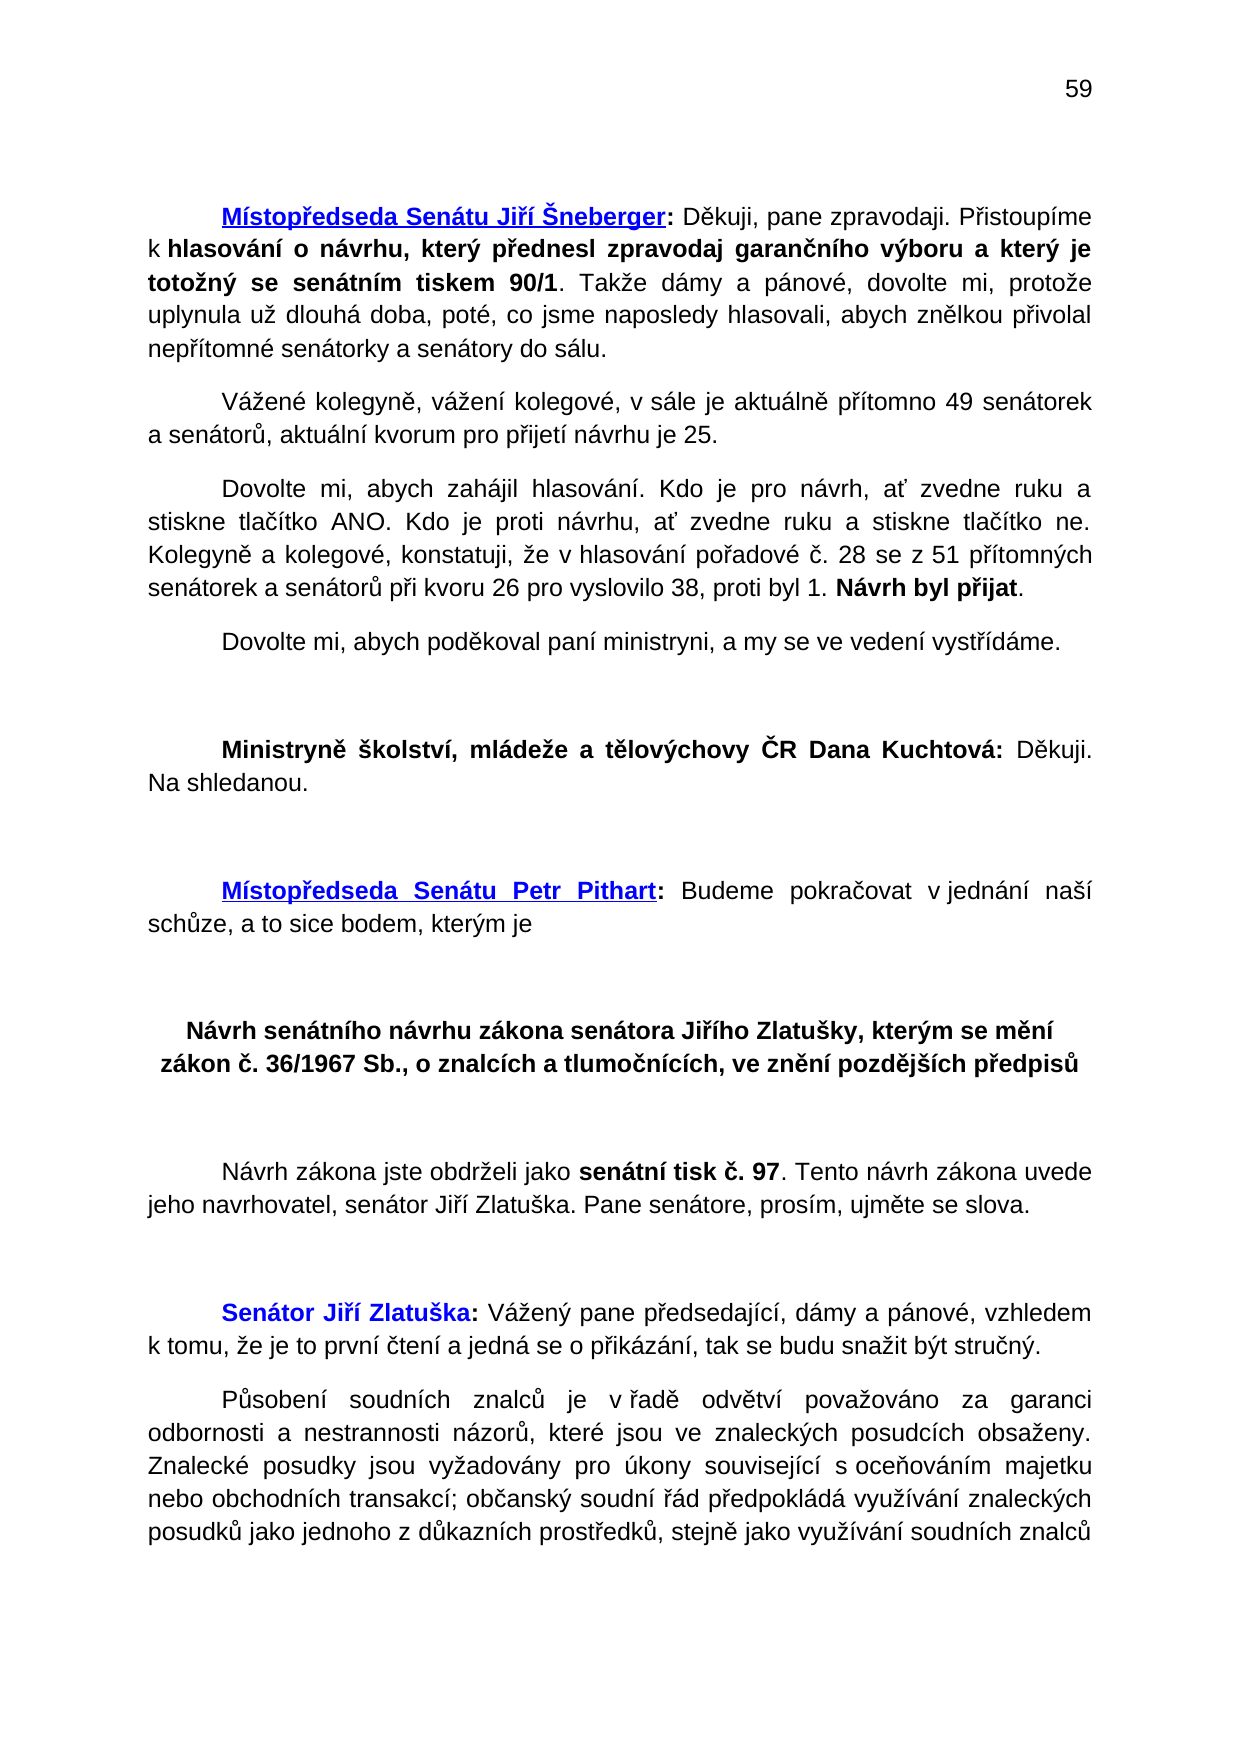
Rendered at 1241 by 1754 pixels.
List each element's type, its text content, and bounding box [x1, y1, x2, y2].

text Návrh zákona jste obdrželi jako senátní tisk č. 97. Tento návrh zákona uvede jeho navrhovatel, senátor Jiří Zlatuška. Pane senátore, prosím, ujměte se slova. [148, 1157, 1093, 1219]
text Senátor Jiří Zlatuška: Vážený pane předsedající, dámy a pánové, vzhledem k tomu, že je to první čtení a jedná se o přikázání, tak se budu snažit být stručný. [148, 1298, 1093, 1359]
text Místopředseda Senátu Petr Pithart: Budeme pokračovat v jednání naší schůze, a to sice bodem, kterým je [148, 876, 1093, 937]
text Ministryně školství, mládeže a tělovýchovy ČR Dana Kuchtová: Děkuji. Na shledanou. [148, 735, 1093, 797]
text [148, 1385, 1093, 1546]
text Vážené kolegyně, vážení kolegové, v sále je aktuálně přítomno 49 senátorek a senátorů, aktuální kvorum pro přijetí návrhu je 25. [148, 387, 1093, 449]
text Návrh senátního návrhu zákona senátora Jiřího Zlatušky, kterým se mění zákon č. 36/1967 Sb., o znalcích a tlumočnících, ve znění pozdějších předpisů [148, 1016, 1093, 1078]
text Místopředseda Senátu Jiří Šneberger: Děkuji, pane zpravodaji. Přistoupíme k hlasování o návrhu, který přednesl zpravodaj garančního výboru a který je totožný se senátním tiskem 90/1. Takže dámy a pánové, dovolte mi, protože uplynula už dlouhá doba, poté, co jsme naposledy hlasovali, abych znělkou přivolal nepřítomné senátorky a senátory do sálu. [148, 201, 1093, 362]
text Dovolte mi, abych zahájil hlasování. Kdo je pro návrh, ať zvedne ruku a stiskne tlačítko ANO. Kdo je proti návrhu, ať zvedne ruku a stiskne tlačítko ne. Kolegyně a kolegové, konstatuji, že v hlasování pořadové č. 28 se z 51 přítomných senátorek a senátorů při kvoru 26 pro vyslovilo 38, proti byl 1. Návrh byl přijat. [148, 474, 1093, 602]
text Dovolte mi, abych poděkoval paní ministryni, a my se ve vedení vystřídáme. [148, 627, 1093, 656]
